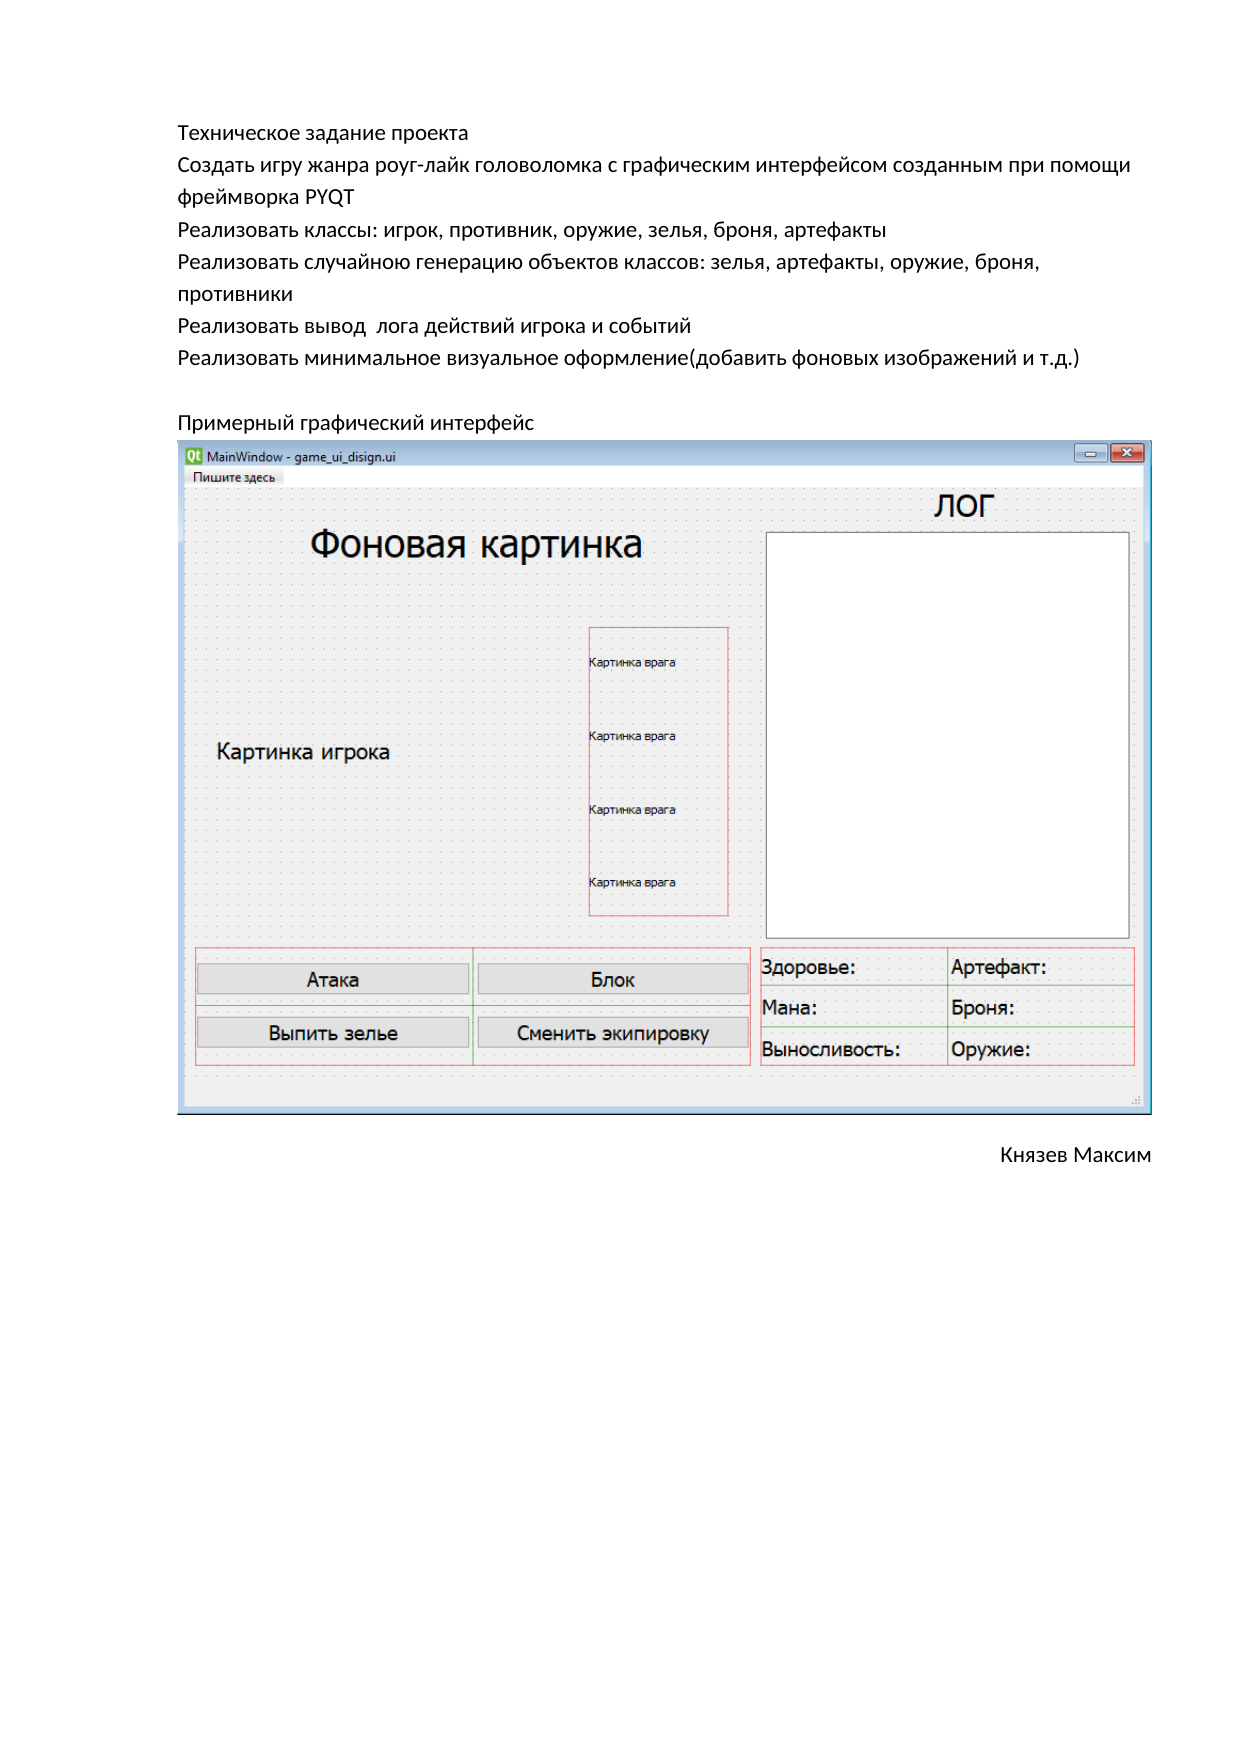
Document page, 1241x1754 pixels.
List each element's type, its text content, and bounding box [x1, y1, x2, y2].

text Техническое задание проекта Создать игру жанра роуг-лайк головоломка с графическим интерфейсом созданным при помощи фреймворка PYQT Реализовать классы: игрок, противник, оружие, зелья, броня, артефакты Реализовать случайною генерацию объектов классов: зелья, артефакты, оружие, броня, противники Реализовать вывод лога действий игрока и событий Реализовать минимальное визуальное оформление(добавить фоновых изображений и т.д.) Примерный графический интерфейс [177, 118, 1152, 440]
text Князев Максим [177, 1140, 1152, 1168]
picture [177, 440, 1152, 1115]
